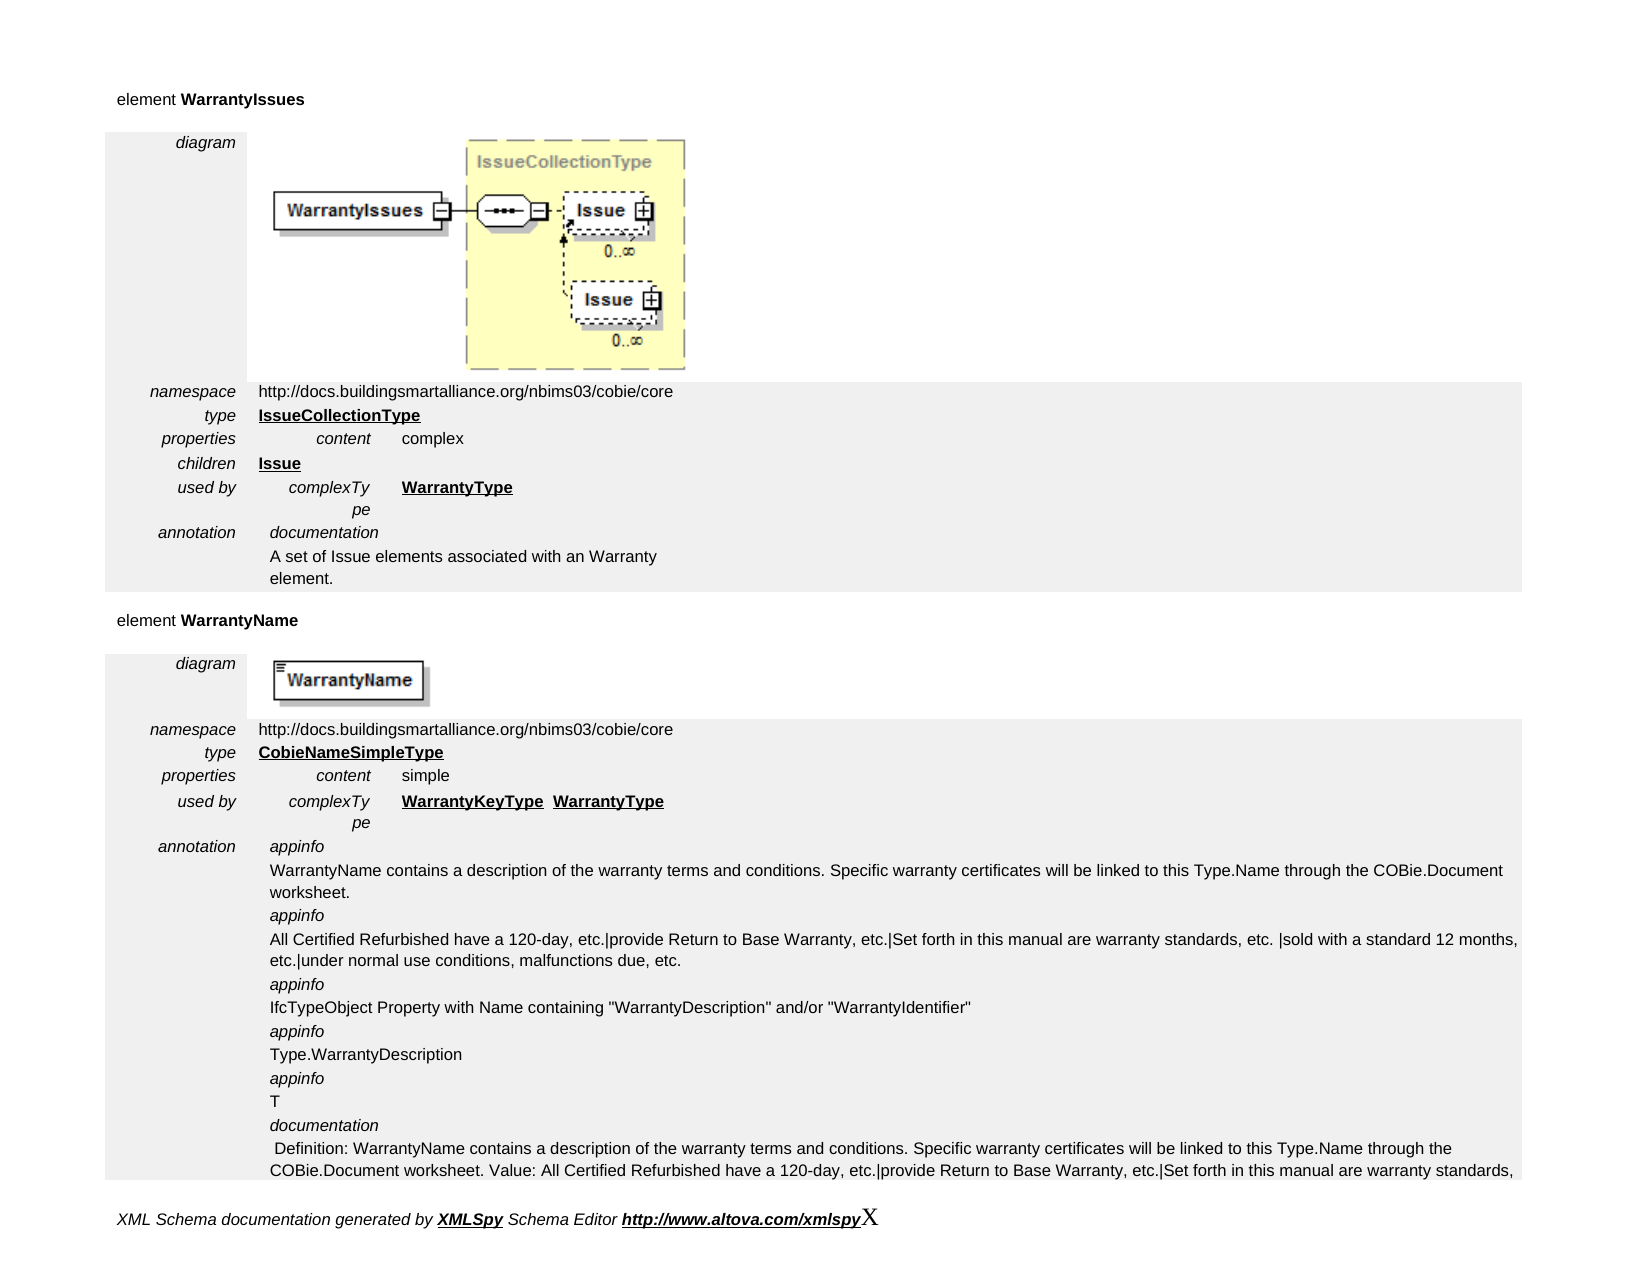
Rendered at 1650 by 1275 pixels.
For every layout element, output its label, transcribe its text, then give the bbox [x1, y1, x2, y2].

picture [258, 132, 701, 378]
picture [258, 654, 446, 715]
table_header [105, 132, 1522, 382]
text element WarrantyIssues [117, 89, 1533, 109]
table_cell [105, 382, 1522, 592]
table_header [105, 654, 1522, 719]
text element WarrantyName [117, 611, 1533, 630]
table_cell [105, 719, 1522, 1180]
